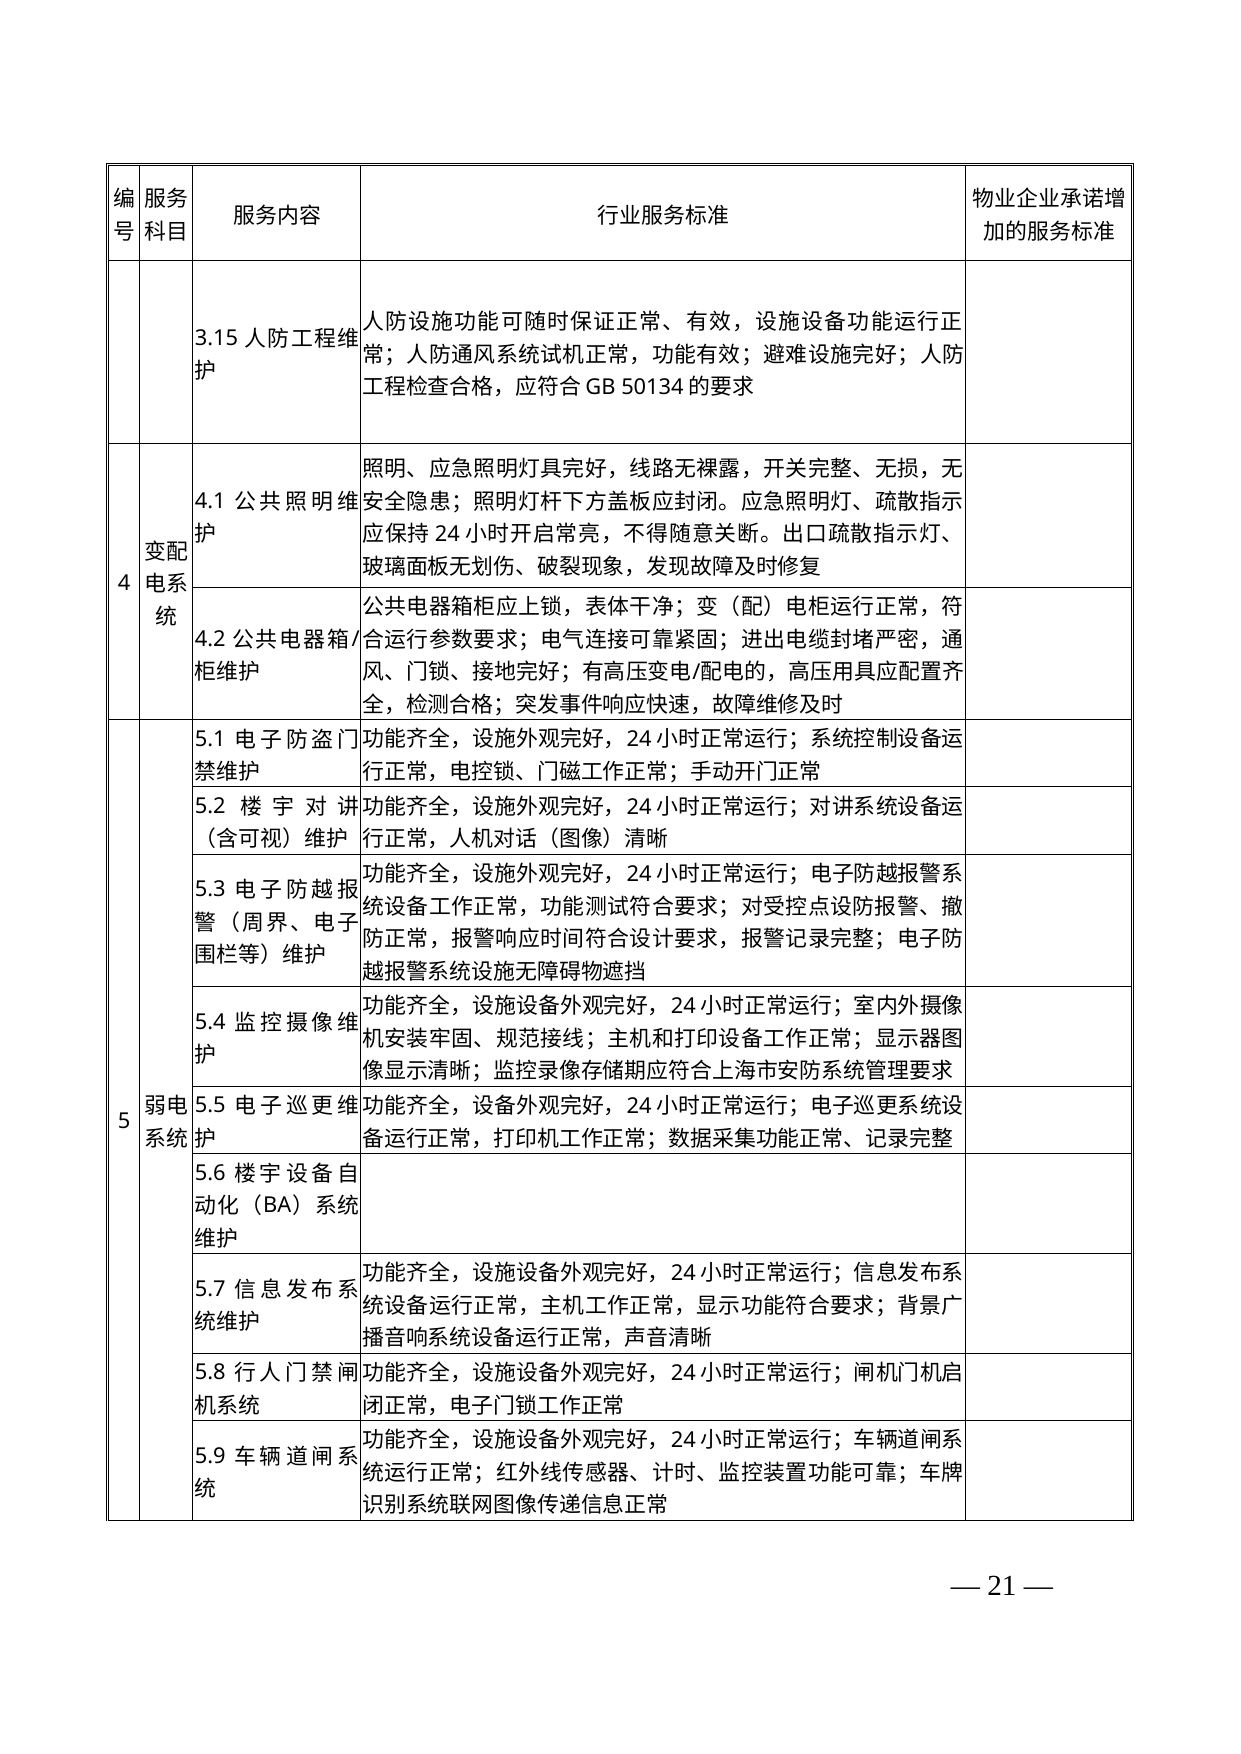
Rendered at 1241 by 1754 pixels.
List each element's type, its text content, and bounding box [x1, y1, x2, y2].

table_cell 5.8行人门禁闸机系统 [193, 1354, 360, 1420]
table_header 服务内容 [193, 166, 360, 260]
table_cell [966, 444, 1131, 587]
table_cell 变配 电系统 [140, 444, 192, 719]
table_cell 功能齐全，设施设备外观完好，24小时正常运行；车辆道闸系统运行正常；红外线传感器、计时、监控装置功能可靠；车牌识别系统联网图像传递信息正常 [361, 1421, 965, 1519]
table_header 编号 [109, 166, 139, 260]
table_cell [966, 787, 1131, 853]
table_cell 5.5电子巡更维护 [193, 1087, 360, 1153]
table_cell 5.1电子防盗门禁维护 [193, 720, 360, 786]
table_cell 5.3电子防越报警（周界、电子围栏等）维护 [193, 855, 360, 986]
table_cell [966, 1421, 1131, 1519]
table_cell 3.15人防工程维护 [193, 261, 360, 443]
table_cell 功能齐全，设施设备外观完好，24小时正常运行；信息发布系统设备运行正常，主机工作正常，显示功能符合要求；背景广播音响系统设备运行正常，声音清晰 [361, 1254, 965, 1352]
table_cell 功能齐全，设施外观完好，24小时正常运行；系统控制设备运行正常，电控锁、门磁工作正常；手动开门正常 [361, 720, 965, 786]
table_cell 照明、应急照明灯具完好，线路无裸露，开关完整、无损，无安全隐患；照明灯杆下方盖板应封闭。应急照明灯、疏散指示应保持24小时开启常亮，不得随意关断。出口疏散指示灯、玻璃面板无划伤、破裂现象，发现故障及时修复 [361, 444, 965, 587]
table_header 行业服务标准 [361, 166, 965, 260]
table_cell 功能齐全，设施外观完好，24小时正常运行；对讲系统设备运行正常，人机对话（图像）清晰 [361, 787, 965, 853]
table_cell [361, 1154, 965, 1253]
table_cell 4 [109, 444, 139, 719]
table_cell 功能齐全，设施外观完好，24小时正常运行；电子防越报警系统设备工作正常，功能测试符合要求；对受控点设防报警、撤防正常，报警响应时间符合设计要求，报警记录完整；电子防越报警系统设施无障碍物遮挡 [361, 855, 965, 986]
table_cell [966, 720, 1131, 786]
table_cell 5.4监控摄像维护 [193, 987, 360, 1086]
table_cell 5.6楼宇设备自动化（BA）系统维护 [193, 1154, 360, 1253]
table_header 物业企业承诺增加的服务标准 [966, 166, 1131, 260]
table_cell [966, 1254, 1131, 1352]
table_cell [966, 1154, 1131, 1253]
table_cell 5 [109, 720, 139, 1519]
table_cell 4.2公共电器箱/柜维护 [193, 588, 360, 719]
table_cell 公共电器箱柜应上锁，表体干净；变（配）电柜运行正常，符合运行参数要求；电气连接可靠紧固；进出电缆封堵严密，通风、门锁、接地完好；有高压变电/配电的，高压用具应配置齐全，检测合格；突发事件响应快速，故障维修及时 [361, 588, 965, 719]
table_cell [966, 1354, 1131, 1420]
table_cell 5.7信息发布系统维护 [193, 1254, 360, 1352]
table_cell 人防设施功能可随时保证正常、有效，设施设备功能运行正常；人防通风系统试机正常，功能有效；避难设施完好；人防工程检查合格，应符合GB 50134的要求 [361, 261, 965, 443]
table_header 服务 科目 [140, 166, 192, 260]
table_cell 4.1公共照明维护 [193, 444, 360, 587]
table_cell [966, 588, 1131, 719]
table_cell 功能齐全，设施设备外观完好，24小时正常运行；闸机门机启闭正常，电子门锁工作正常 [361, 1354, 965, 1420]
table_cell [966, 1087, 1131, 1153]
table_cell 弱电 系统 [140, 720, 192, 1519]
table_cell 5.9车辆道闸系统 [193, 1421, 360, 1519]
table_cell [966, 987, 1131, 1086]
table_cell 5.2楼宇对讲（含可视）维护 [193, 787, 360, 853]
table_cell 功能齐全，设备外观完好，24小时正常运行；电子巡更系统设备运行正常，打印机工作正常；数据采集功能正常、记录完整 [361, 1087, 965, 1153]
table_cell [966, 855, 1131, 986]
table_cell [966, 261, 1131, 443]
table_cell 功能齐全，设施设备外观完好，24小时正常运行；室内外摄像机安装牢固、规范接线；主机和打印设备工作正常；显示器图像显示清晰；监控录像存储期应符合上海市安防系统管理要求 [361, 987, 965, 1086]
